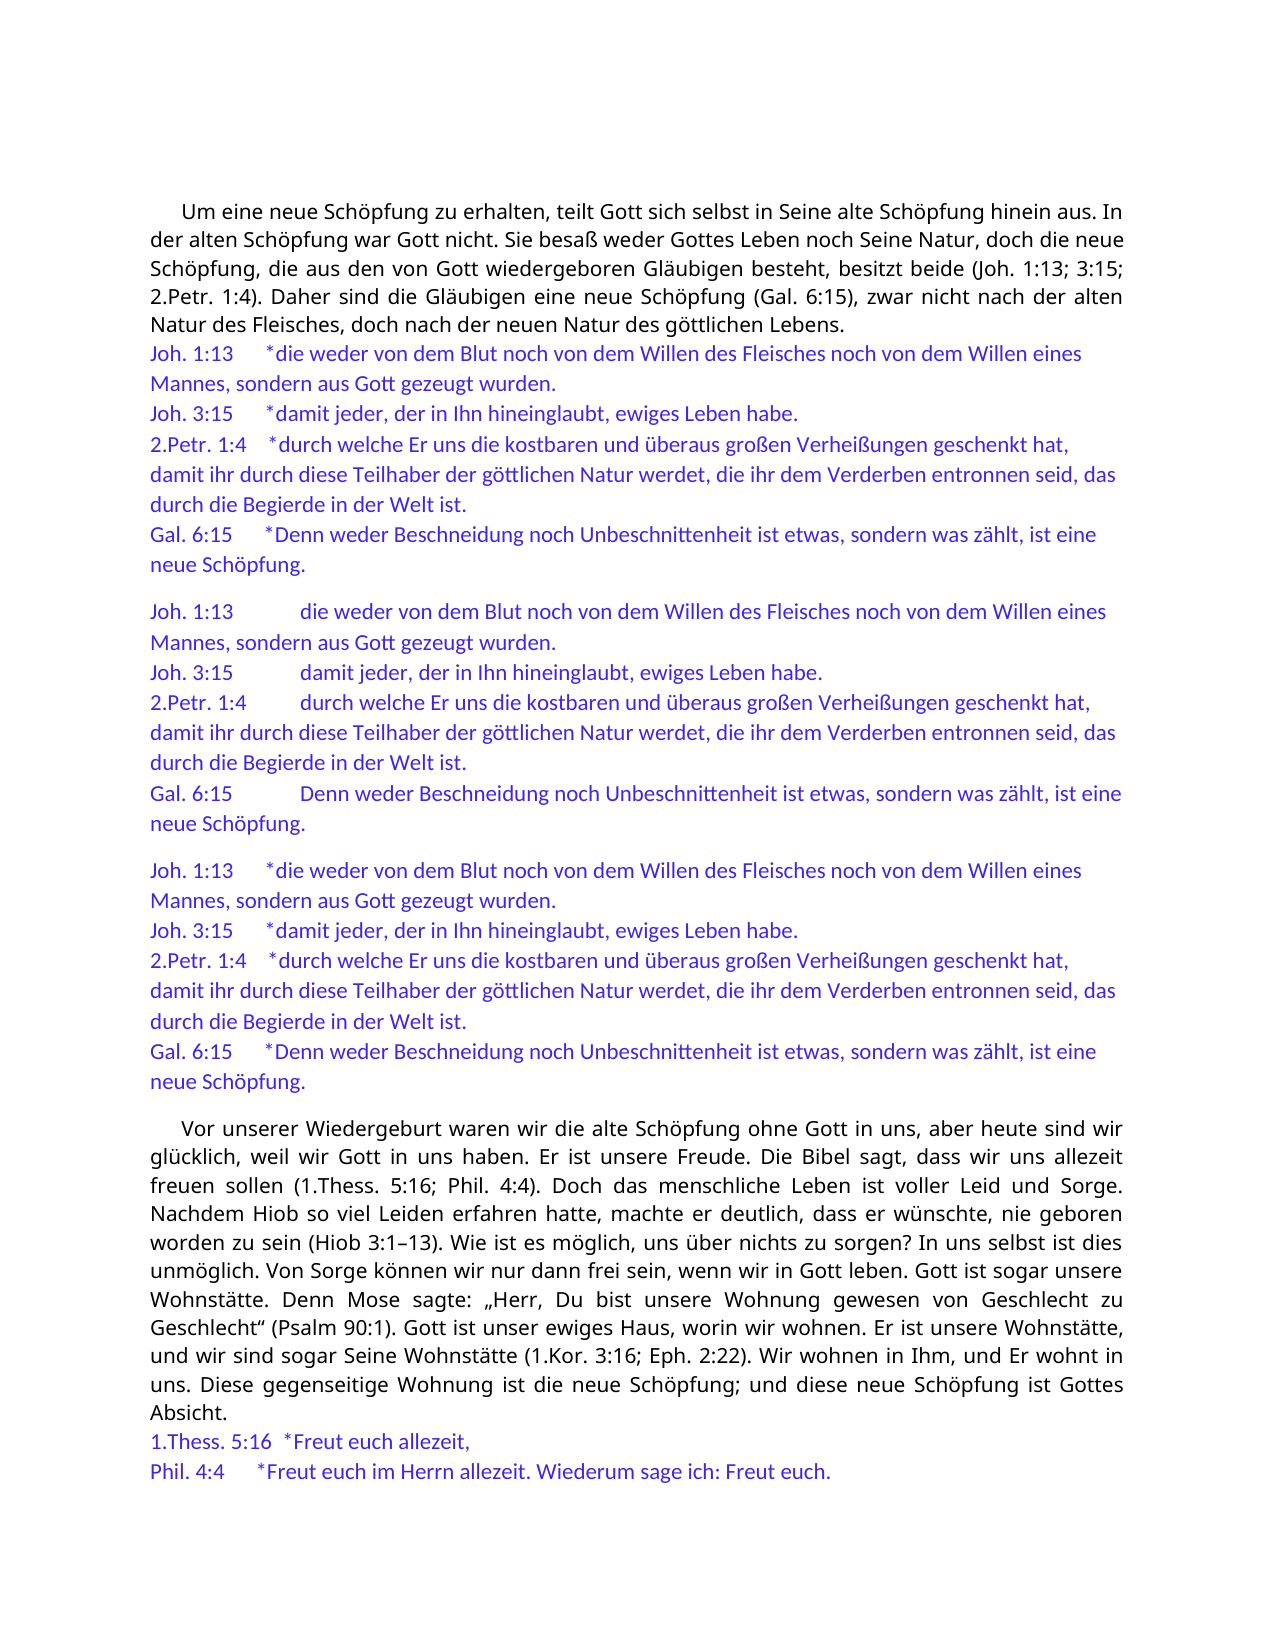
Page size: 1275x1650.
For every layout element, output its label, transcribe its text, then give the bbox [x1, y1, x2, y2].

text Joh. 1:13 *die weder von dem Blut noch von dem Willen des Fleisches noch von dem Willen eines Mannes, sondern aus Gott gezeugt wurden. Joh. 3:15 *damit jeder, der in Ihn hineinglaubt, ewiges Leben habe. 2.Petr. 1:4 *durch welche Er uns die kostbaren und überaus großen Verheißungen geschenkt hat, damit ihr durch diese Teilhaber der göttlichen Natur werdet, die ihr dem Verderben entronnen seid, das durch die Begierde in der Welt ist. Gal. 6:15 *Denn weder Beschneidung noch Unbeschnittenheit ist etwas, sondern was zählt, ist eine neue Schöpfung. [150, 339, 1125, 578]
text Um eine neue Schöpfung zu erhalten, teilt Gott sich selbst in Seine alte Schöpfung hinein aus. In der alten Schöpfung war Gott nicht. Sie besaß weder Gottes Leben noch Seine Natur, doch die neue Schöpfung, die aus den von Gott wiedergeboren Gläubigen besteht, besitzt beide (Joh. 1:13; 3:15; 2.Petr. 1:4). Daher sind die Gläubigen eine neue Schöpfung (Gal. 6:15), zwar nicht nach der alten Natur des Fleisches, doch nach der neuen Natur des göttlichen Lebens. [150, 197, 1125, 339]
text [150, 1427, 1125, 1485]
text Joh. 1:13 *die weder von dem Blut noch von dem Willen des Fleisches noch von dem Willen eines Mannes, sondern aus Gott gezeugt wurden. Joh. 3:15 *damit jeder, der in Ihn hineinglaubt, ewiges Leben habe. 2.Petr. 1:4 *durch welche Er uns die kostbaren und überaus großen Verheißungen geschenkt hat, damit ihr durch diese Teilhaber der göttlichen Natur werdet, die ihr dem Verderben entronnen seid, das durch die Begierde in der Welt ist. Gal. 6:15 *Denn weder Beschneidung noch Unbeschnittenheit ist etwas, sondern was zählt, ist eine neue Schöpfung. [150, 856, 1125, 1095]
text Joh. 1:13 die weder von dem Blut noch von dem Willen des Fleisches noch von dem Willen eines Mannes, sondern aus Gott gezeugt wurden. Joh. 3:15 damit jeder, der in Ihn hineinglaubt, ewiges Leben habe. 2.Petr. 1:4 durch welche Er uns die kostbaren und überaus großen Verheißungen geschenkt hat, damit ihr durch diese Teilhaber der göttlichen Natur werdet, die ihr dem Verderben entronnen seid, das durch die Begierde in der Welt ist. Gal. 6:15 Denn weder Beschneidung noch Unbeschnittenheit ist etwas, sondern was zählt, ist eine neue Schöpfung. [150, 597, 1125, 837]
text Vor unserer Wiedergeburt waren wir die alte Schöpfung ohne Gott in uns, aber heute sind wir glücklich, weil wir Gott in uns haben. Er ist unsere Freude. Die Bibel sagt, dass wir uns allezeit freuen sollen (1.Thess. 5:16; Phil. 4:4). Doch das menschliche Leben ist voller Leid und Sorge. Nachdem Hiob so viel Leiden erfahren hatte, machte er deutlich, dass er wünschte, nie geboren worden zu sein (Hiob 3:1–13). Wie ist es möglich, uns über nichts zu sorgen? In uns selbst ist dies unmöglich. Von Sorge können wir nur dann frei sein, wenn wir in Gott leben. Gott ist sogar unsere Wohnstätte. Denn Mose sagte: „Herr, Du bist unsere Wohnung gewesen von Geschlecht zu Geschlecht“ (Psalm 90:1). Gott ist unser ewiges Haus, worin wir wohnen. Er ist unsere Wohnstätte, und wir sind sogar Seine Wohnstätte (1.Kor. 3:16; Eph. 2:22). Wir wohnen in Ihm, und Er wohnt in uns. Diese gegenseitige Wohnung ist die neue Schöpfung; und diese neue Schöpfung ist Gottes Absicht. [150, 1114, 1125, 1427]
